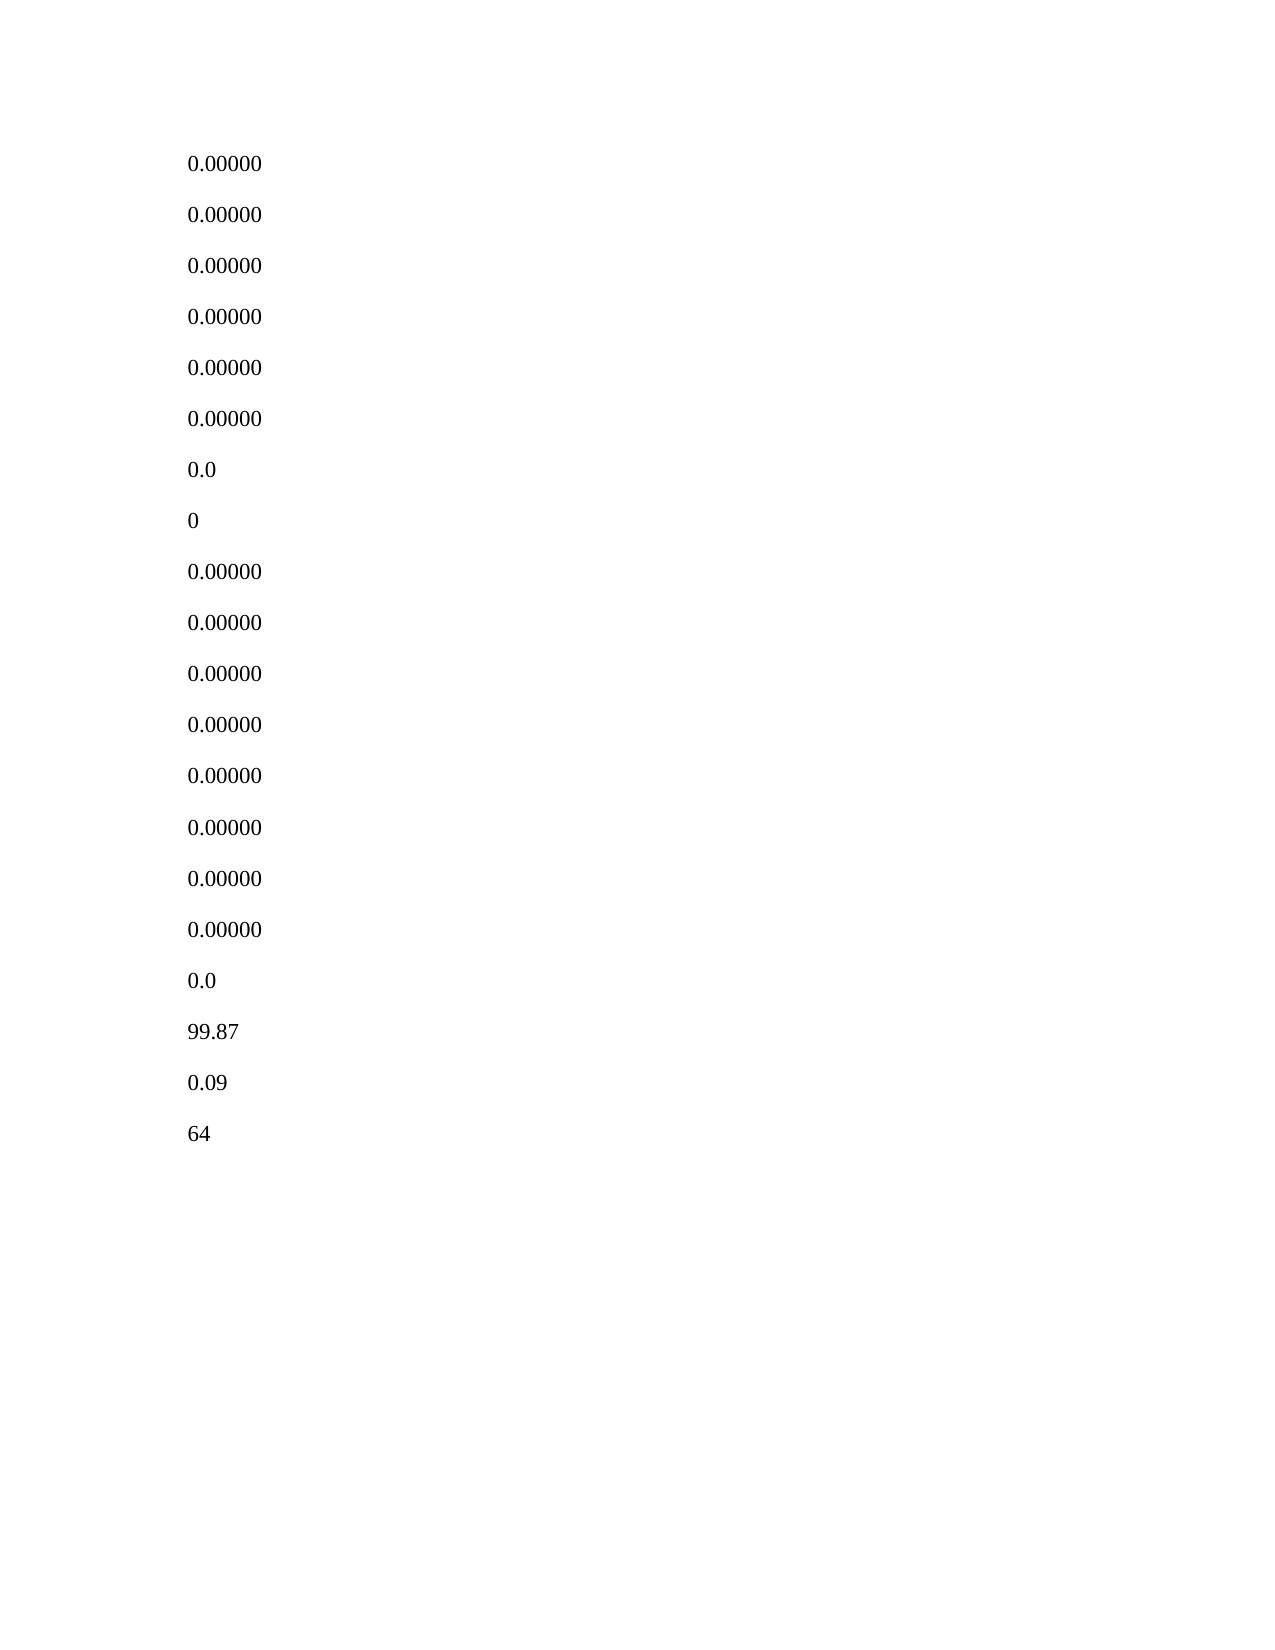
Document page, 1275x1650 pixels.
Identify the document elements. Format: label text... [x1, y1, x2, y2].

table_cell 0.00000 [176, 609, 1076, 660]
table_cell 0.00000 [176, 711, 1076, 762]
table_cell 0 [176, 507, 1076, 558]
table_cell 0.00000 [176, 303, 1076, 354]
table_cell 0.00000 [176, 865, 1076, 916]
table_cell 0.00000 [176, 252, 1076, 303]
table_cell 0.00000 [176, 660, 1076, 711]
table_cell 0.09 [176, 1069, 1076, 1120]
table_cell 0.00000 [176, 201, 1076, 252]
table_cell 0.00000 [176, 150, 1076, 201]
table_cell 64 [176, 1120, 1076, 1171]
table_cell 0.0 [176, 456, 1076, 507]
table_cell 0.00000 [176, 763, 1076, 813]
table_cell 99.87 [176, 1018, 1076, 1069]
table_cell 0.00000 [176, 405, 1076, 456]
table_cell 0.00000 [176, 916, 1076, 967]
table_cell 0.0 [176, 967, 1076, 1018]
table_cell 0.00000 [176, 558, 1076, 609]
table_cell 0.00000 [176, 814, 1076, 864]
table_cell 0.00000 [176, 354, 1076, 405]
